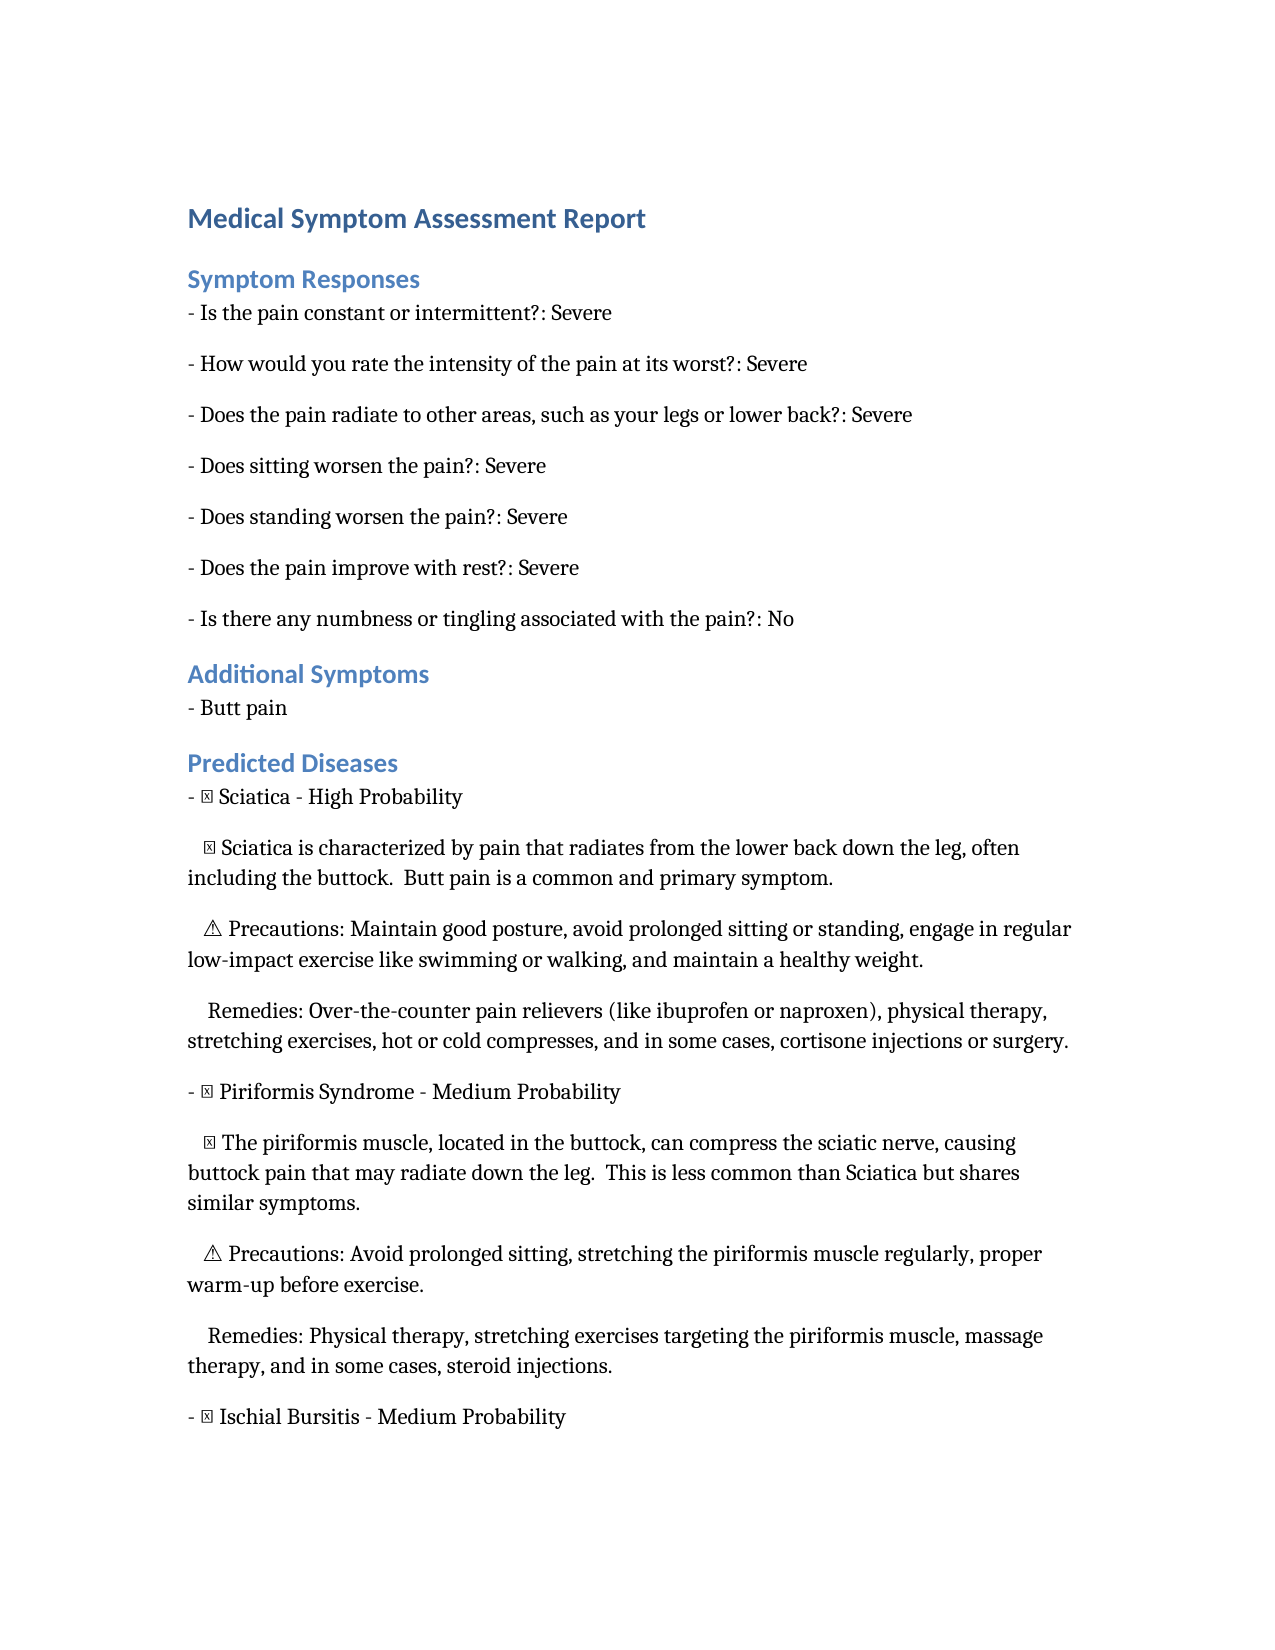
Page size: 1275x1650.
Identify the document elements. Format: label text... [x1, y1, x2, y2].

subtitle Additional Symptoms [187, 657, 1087, 690]
text 🛠️ Remedies: Physical therapy, stretching exercises targeting the piriformis muscle, massage therapy, and in some cases, steroid injections. [187, 1322, 1087, 1379]
subtitle Predicted Diseases [187, 746, 1087, 779]
text - 🧠 Sciatica - High Probability [187, 784, 1087, 810]
text ⚠️ Precautions: Avoid prolonged sitting, stretching the piriformis muscle regularly, proper warm-up before exercise. [187, 1241, 1087, 1298]
text - Does sitting worsen the pain?: Severe [187, 453, 1087, 479]
text - Does the pain radiate to other areas, such as your legs or lower back?: Severe [187, 402, 1087, 428]
text 🛠️ Remedies: Over-the-counter pain relievers (like ibuprofen or naproxen), physical therapy, stretching exercises, hot or cold compresses, and in some cases, cortisone injections or surgery. [187, 997, 1087, 1054]
subtitle Symptom Responses [187, 262, 1087, 295]
text - Does the pain improve with rest?: Severe [187, 555, 1087, 581]
text - Is there any numbness or tingling associated with the pain?: No [187, 606, 1087, 632]
text 📝 Sciatica is characterized by pain that radiates from the lower back down the leg, often including the buttock. Butt pain is a common and primary symptom. [187, 835, 1087, 891]
text - How would you rate the intensity of the pain at its worst?: Severe [187, 351, 1087, 377]
text - Butt pain [187, 695, 1087, 721]
text - 🧠 Piriformis Syndrome - Medium Probability [187, 1079, 1087, 1105]
text - 🧠 Ischial Bursitis - Medium Probability [187, 1404, 1087, 1430]
text - Does standing worsen the pain?: Severe [187, 504, 1087, 530]
text ⚠️ Precautions: Maintain good posture, avoid prolonged sitting or standing, engage in regular low-impact exercise like swimming or walking, and maintain a healthy weight. [187, 916, 1087, 973]
text - Is the pain constant or intermittent?: Severe [187, 300, 1087, 326]
text 📝 The piriformis muscle, located in the buttock, can compress the sciatic nerve, causing buttock pain that may radiate down the leg. This is less common than Sciatica but shares similar symptoms. [187, 1130, 1087, 1216]
subtitle Medical Symptom Assessment Report [187, 200, 1087, 236]
